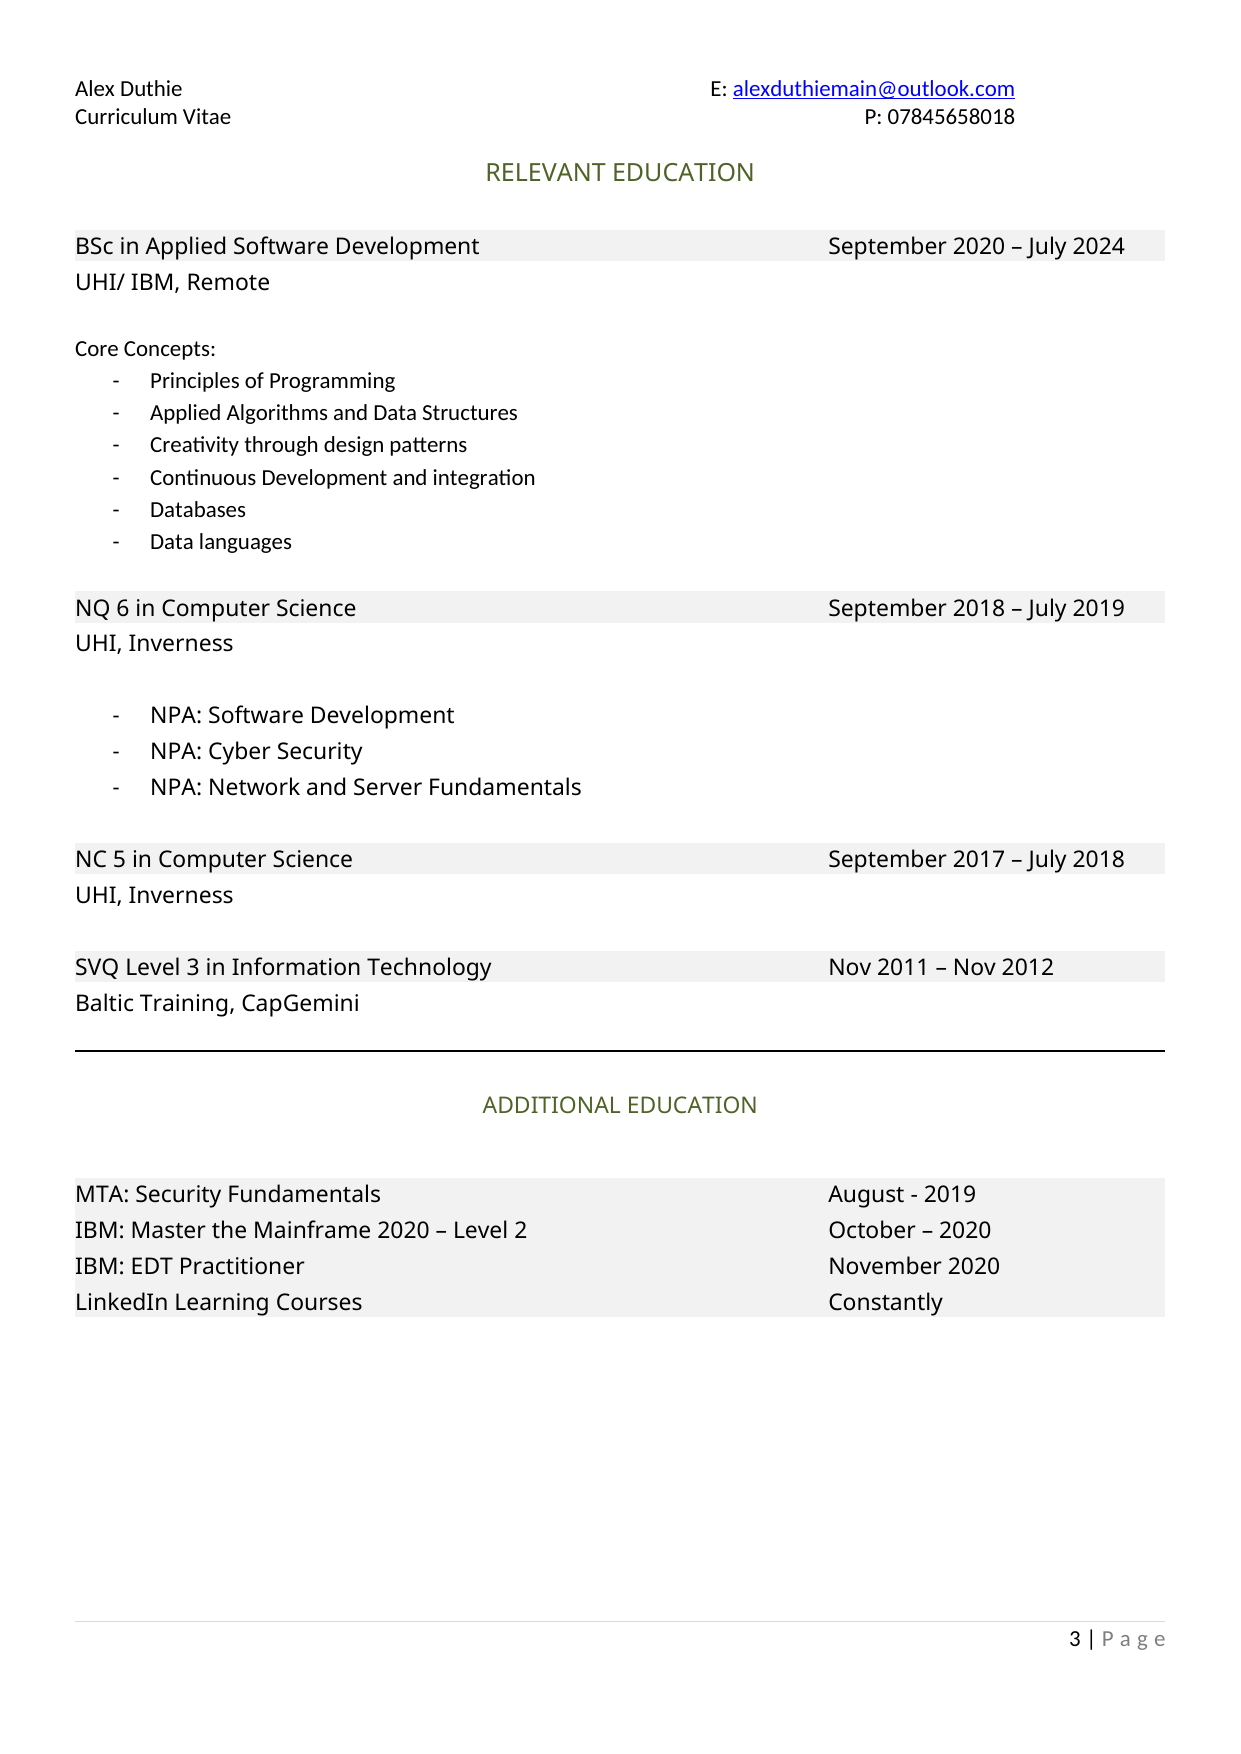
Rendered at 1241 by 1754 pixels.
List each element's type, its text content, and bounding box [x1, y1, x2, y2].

text UHI, Inverness [75, 879, 1165, 910]
text SVQ Level 3 in Information Technology Nov 2011 – Nov 2012 [75, 951, 1165, 982]
subtitle ADDITIONAL EDUCATION [75, 1089, 1165, 1120]
text NQ 6 in Computer Science September 2018 – July 2019 [75, 591, 1165, 623]
list Data languages [112, 527, 1165, 555]
list Principles of Programming [112, 366, 1165, 394]
list Creativity through design patterns [112, 431, 1165, 458]
text Baltic Training, CapGemini [75, 987, 1165, 1018]
list Continuous Development and integration [112, 463, 1165, 491]
text Core Concepts: [75, 334, 1165, 362]
text NC 5 in Computer Science September 2017 – July 2018 [75, 843, 1165, 874]
text IBM: Master the Mainframe 2020 – Level 2 October – 2020 [75, 1214, 1165, 1245]
text UHI/ IBM, Remote [75, 266, 1165, 297]
subtitle RELEVANT EDUCATION [75, 155, 1165, 189]
text MTA: Security Fundamentals August - 2019 [75, 1178, 1165, 1209]
list NPA: Network and Server Fundamentals [112, 771, 1165, 802]
list Databases [112, 495, 1165, 523]
text LinkedIn Learning Courses Constantly [75, 1286, 1165, 1317]
list NPA: Software Development [112, 699, 1165, 731]
list Applied Algorithms and Data Structures [112, 398, 1165, 426]
text UHI, Inverness [75, 627, 1165, 659]
text BSc in Applied Software Development September 2020 – July 2024 [75, 230, 1165, 261]
list NPA: Cyber Security [112, 735, 1165, 766]
text IBM: EDT Practitioner November 2020 [75, 1250, 1165, 1281]
